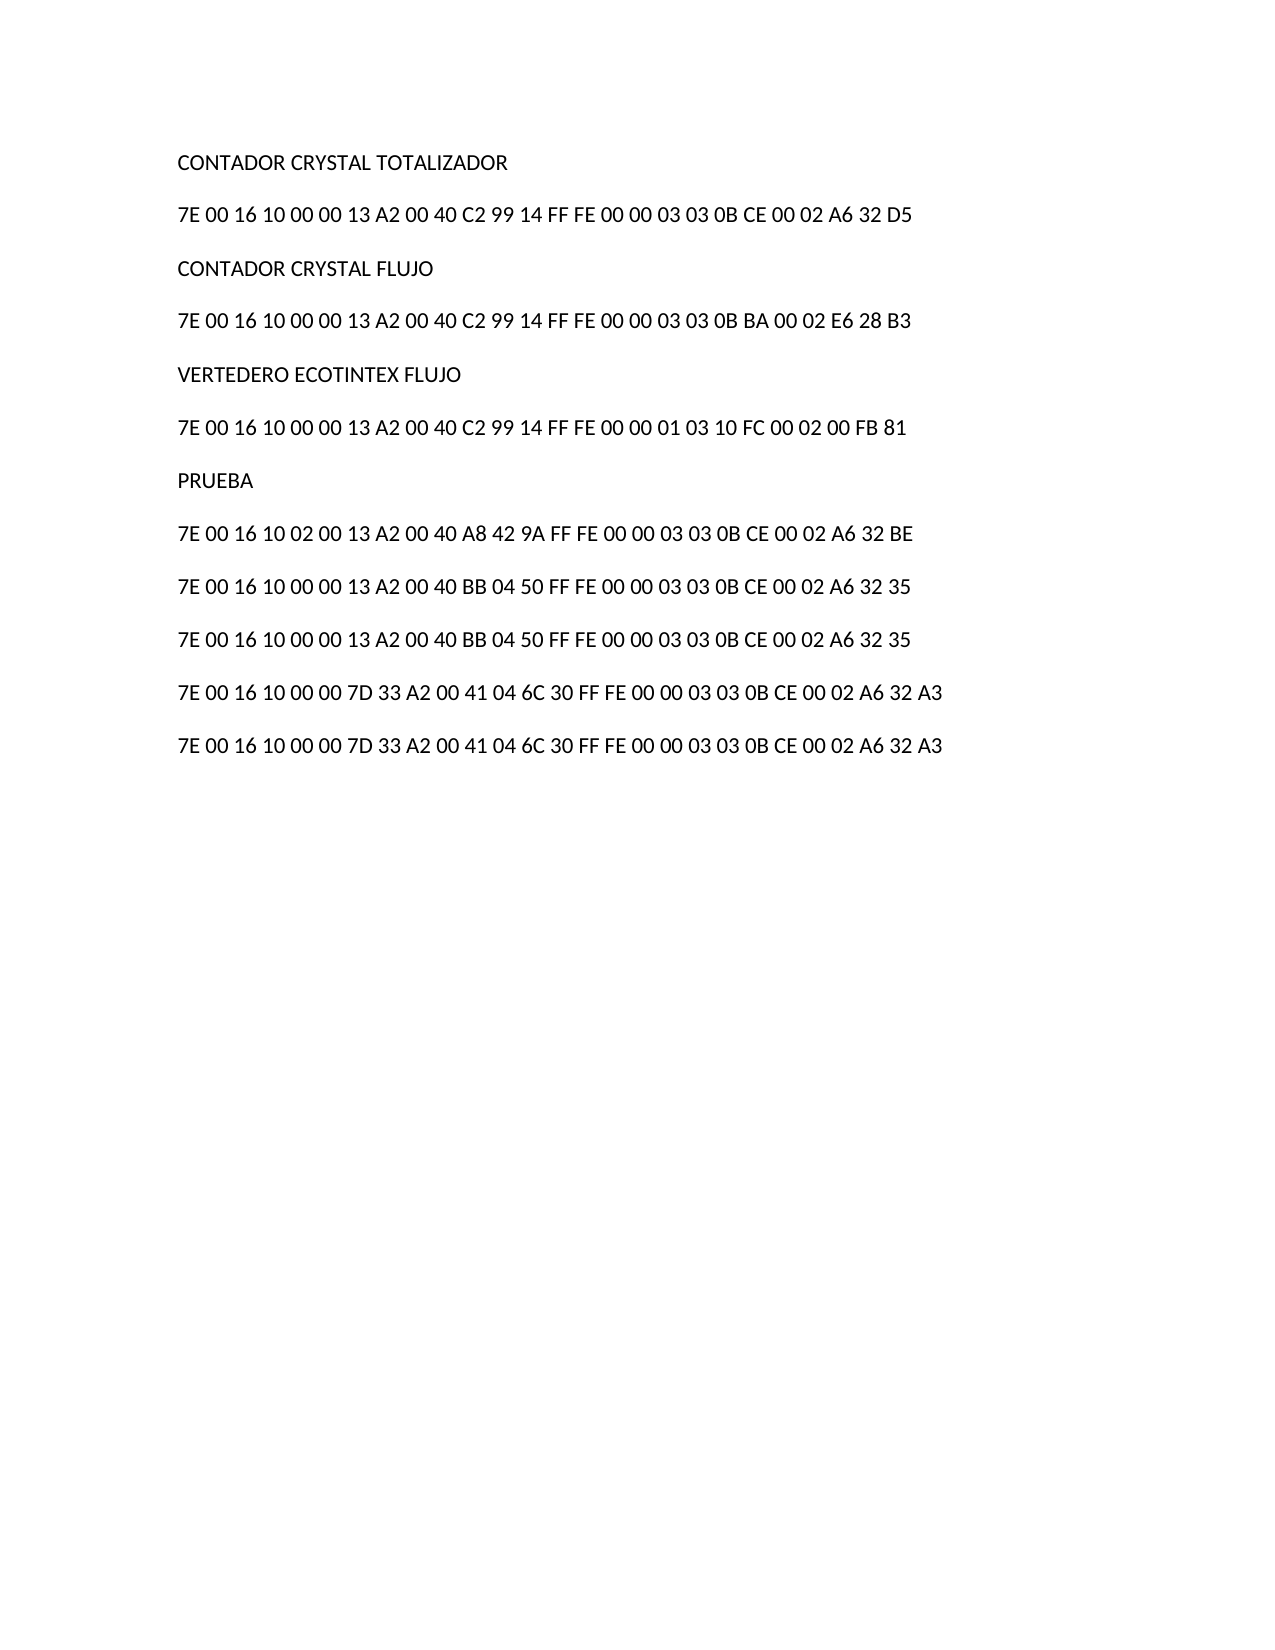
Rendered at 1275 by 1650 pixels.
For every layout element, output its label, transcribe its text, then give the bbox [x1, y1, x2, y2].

text CONTADOR CRYSTAL FLUJO [177, 254, 1098, 282]
text 7E 00 16 10 00 00 13 A2 00 40 BB 04 50 FF FE 00 00 03 03 0B CE 00 02 A6 32 35 [177, 572, 1098, 600]
text 7E 00 16 10 02 00 13 A2 00 40 A8 42 9A FF FE 00 00 03 03 0B CE 00 02 A6 32 BE [177, 519, 1098, 547]
text 7E 00 16 10 00 00 7D 33 A2 00 41 04 6C 30 FF FE 00 00 03 03 0B CE 00 02 A6 32 A3 [177, 731, 1098, 759]
text 7E 00 16 10 00 00 7D 33 A2 00 41 04 6C 30 FF FE 00 00 03 03 0B CE 00 02 A6 32 A3 [177, 678, 1098, 706]
text 7E 00 16 10 00 00 13 A2 00 40 BB 04 50 FF FE 00 00 03 03 0B CE 00 02 A6 32 35 [177, 625, 1098, 653]
text 7E 00 16 10 00 00 13 A2 00 40 C2 99 14 FF FE 00 00 03 03 0B BA 00 02 E6 28 B3 [177, 307, 1098, 335]
text 7E 00 16 10 00 00 13 A2 00 40 C2 99 14 FF FE 00 00 03 03 0B CE 00 02 A6 32 D5 [177, 201, 1098, 229]
text 7E 00 16 10 00 00 13 A2 00 40 C2 99 14 FF FE 00 00 01 03 10 FC 00 02 00 FB 81 [177, 413, 1098, 441]
text PRUEBA [177, 466, 1098, 494]
text CONTADOR CRYSTAL TOTALIZADOR [177, 148, 1098, 176]
text VERTEDERO ECOTINTEX FLUJO [177, 360, 1098, 388]
